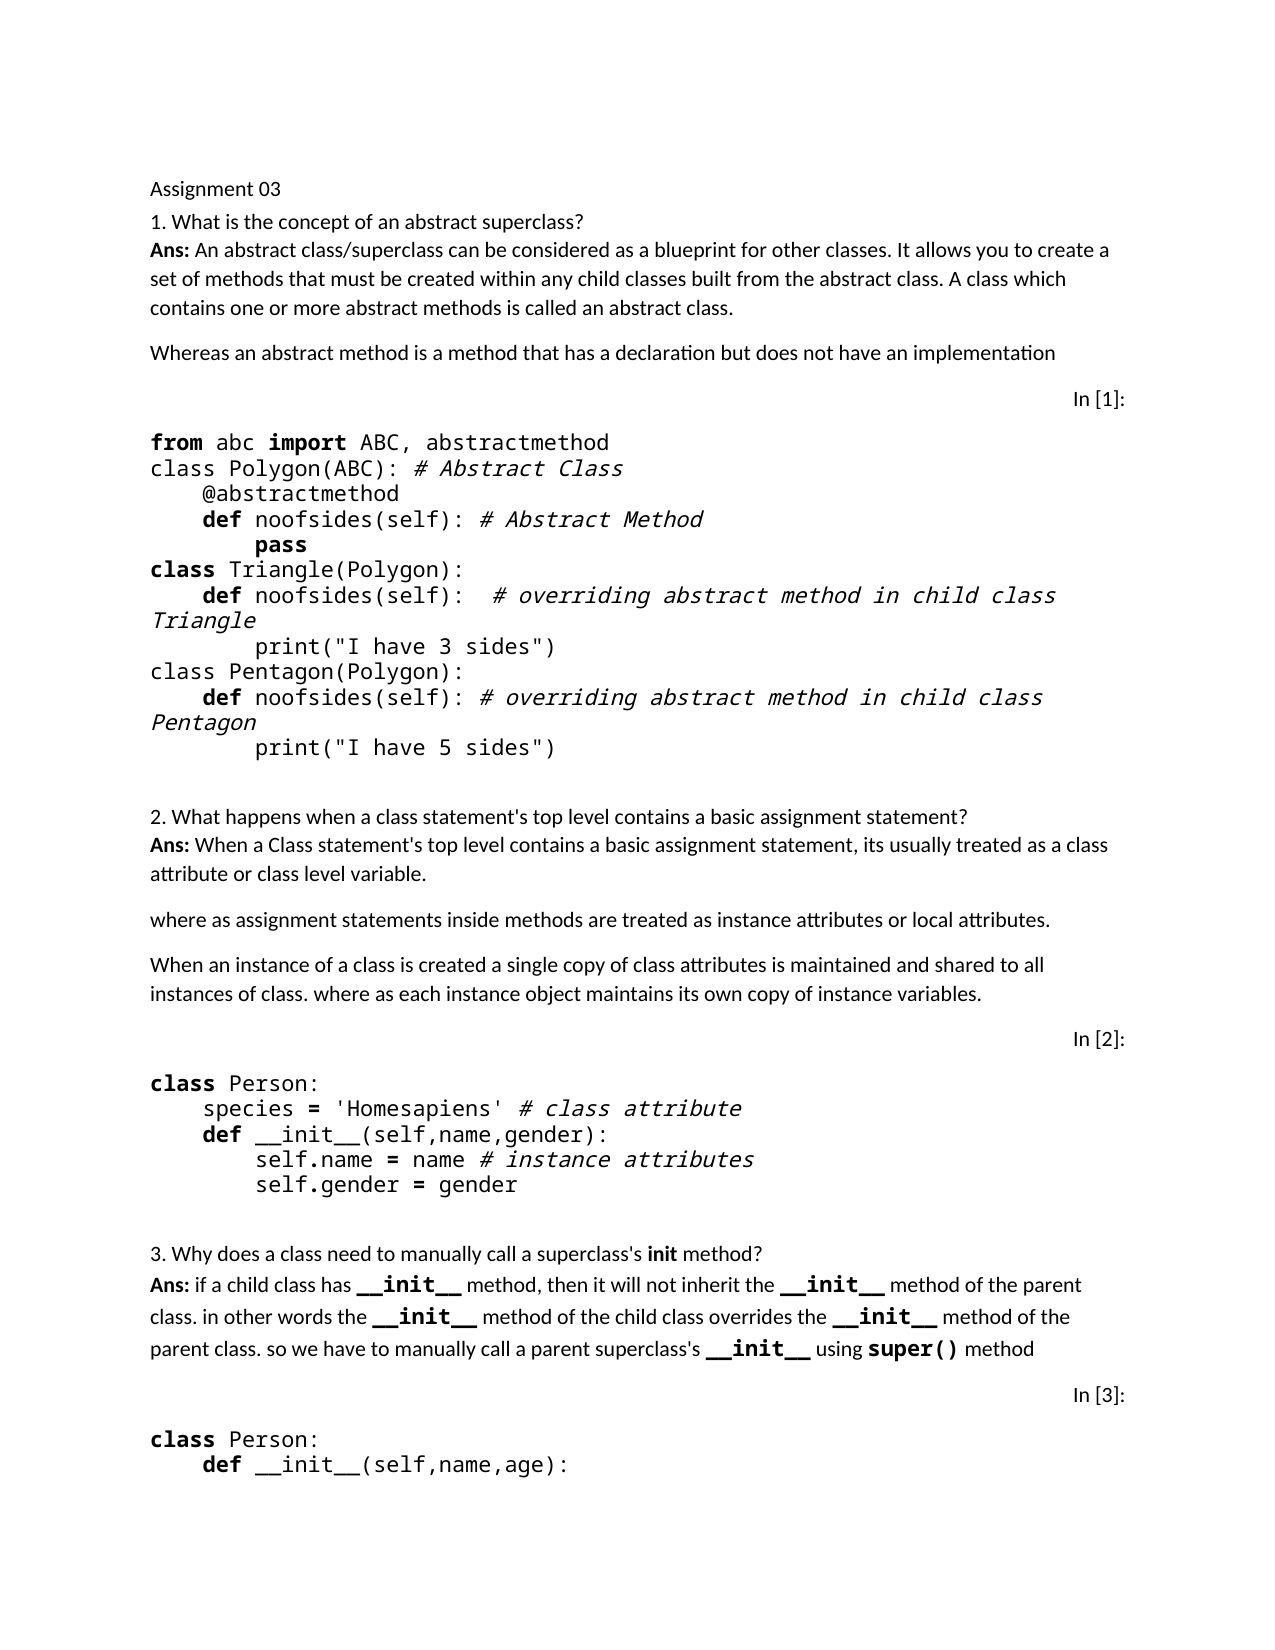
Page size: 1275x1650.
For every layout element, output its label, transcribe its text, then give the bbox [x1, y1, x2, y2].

subtitle 2. What happens when a class statement's top level contains a basic assignment statement? [150, 803, 1125, 829]
text Ans: if a child class has __init__ method, then it will not inherit the __init__ method of the parent class. in other words the __init__ method of the child class overrides the __init__ method of the parent class. so we have to manually call a parent superclass's __init__ using super() method [150, 1269, 1125, 1363]
text Ans: An abstract class/superclass can be considered as a blueprint for other classes. It allows you to create a set of methods that must be created within any child classes built from the abstract class. A class which contains one or more abstract methods is called an abstract class. [150, 237, 1125, 321]
subtitle Assignment 03 [150, 175, 1125, 202]
text In [3]: [150, 1382, 1125, 1408]
subtitle 3. Why does a class need to manually call a superclass's init method? [150, 1240, 1125, 1267]
text Whereas an abstract method is a method that has a declaration but does not have an implementation [150, 339, 1125, 366]
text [150, 1427, 1125, 1478]
text When an instance of a class is created a single copy of class attributes is maintained and shared to all instances of class. where as each instance object maintains its own copy of instance variables. [150, 951, 1125, 1007]
text Ans: When a Class statement's top level contains a basic assignment statement, its usually treated as a class attribute or class level variable. [150, 832, 1125, 887]
text In [1]: [150, 385, 1125, 412]
text where as assignment statements inside methods are treated as instance attributes or local attributes. [150, 906, 1125, 932]
subtitle 1. What is the concept of an abstract superclass? [150, 208, 1125, 234]
text In [2]: [150, 1025, 1125, 1052]
text from abc import ABC, abstractmethod class Polygon(ABC): # Abstract Class @abstractmethod def noofsides(self): # Abstract Method pass class Triangle(Polygon): def noofsides(self): # overriding abstract method in child class Triangle print("I have 3 sides") class Pentagon(Polygon): def noofsides(self): # overriding abstract method in child class Pentagon print("I have 5 sides") [150, 430, 1125, 786]
text class Person: species = 'Homesapiens' # class attribute def __init__(self,name,gender): self.name = name # instance attributes self.gender = gender [150, 1071, 1125, 1223]
